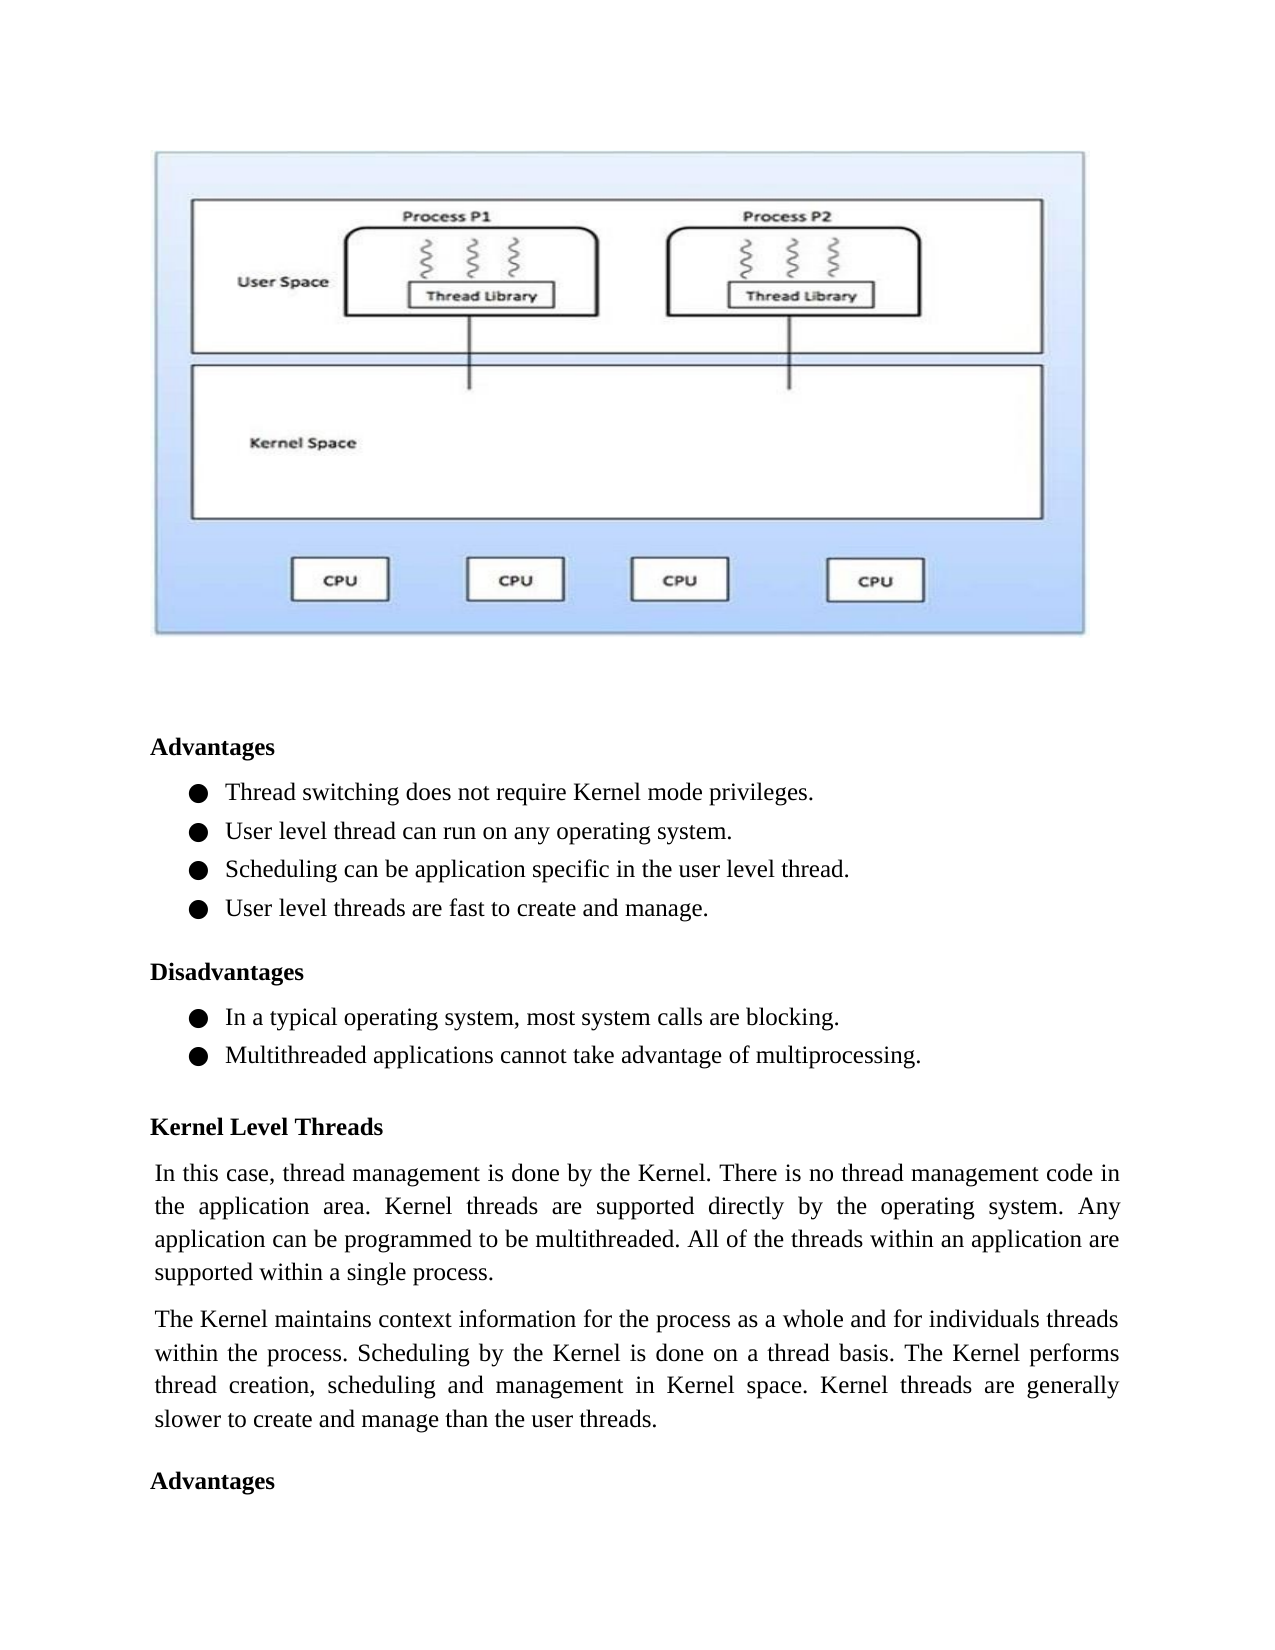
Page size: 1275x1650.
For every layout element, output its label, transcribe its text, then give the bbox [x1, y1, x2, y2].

list Scheduling can be application specific in the user level thread. [187, 851, 1137, 885]
list In a typical operating system, most system calls are blocking. [187, 998, 1137, 1032]
subtitle Kernel Level Threads [150, 1112, 1137, 1141]
picture [150, 150, 1090, 638]
list User level thread can run on any operating system. [187, 812, 1137, 846]
list Multithreaded applications cannot take advantage of multiprocessing. [187, 1036, 1137, 1071]
text The Kernel maintains context information for the process as a whole and for individuals threads within the process. Scheduling by the Kernel is done on a thread basis. The Kernel performs thread creation, scheduling and management in Kernel space. Kernel threads are generally slower to create and manage than the user threads. [154, 1304, 1121, 1432]
list User level threads are fast to create and manage. [187, 889, 1137, 923]
text In this case, thread management is done by the Kernel. There is no thread management code in the application area. Kernel threads are supported directly by the operating system. Any application can be programmed to be multithreaded. All of the threads within an application are supported within a single process. [154, 1158, 1121, 1286]
subtitle Disadvantages [150, 957, 1137, 985]
list Thread switching does not require Kernel mode privileges. [187, 774, 1137, 808]
subtitle Advantages [150, 732, 1137, 761]
subtitle Advantages [150, 1466, 1137, 1494]
